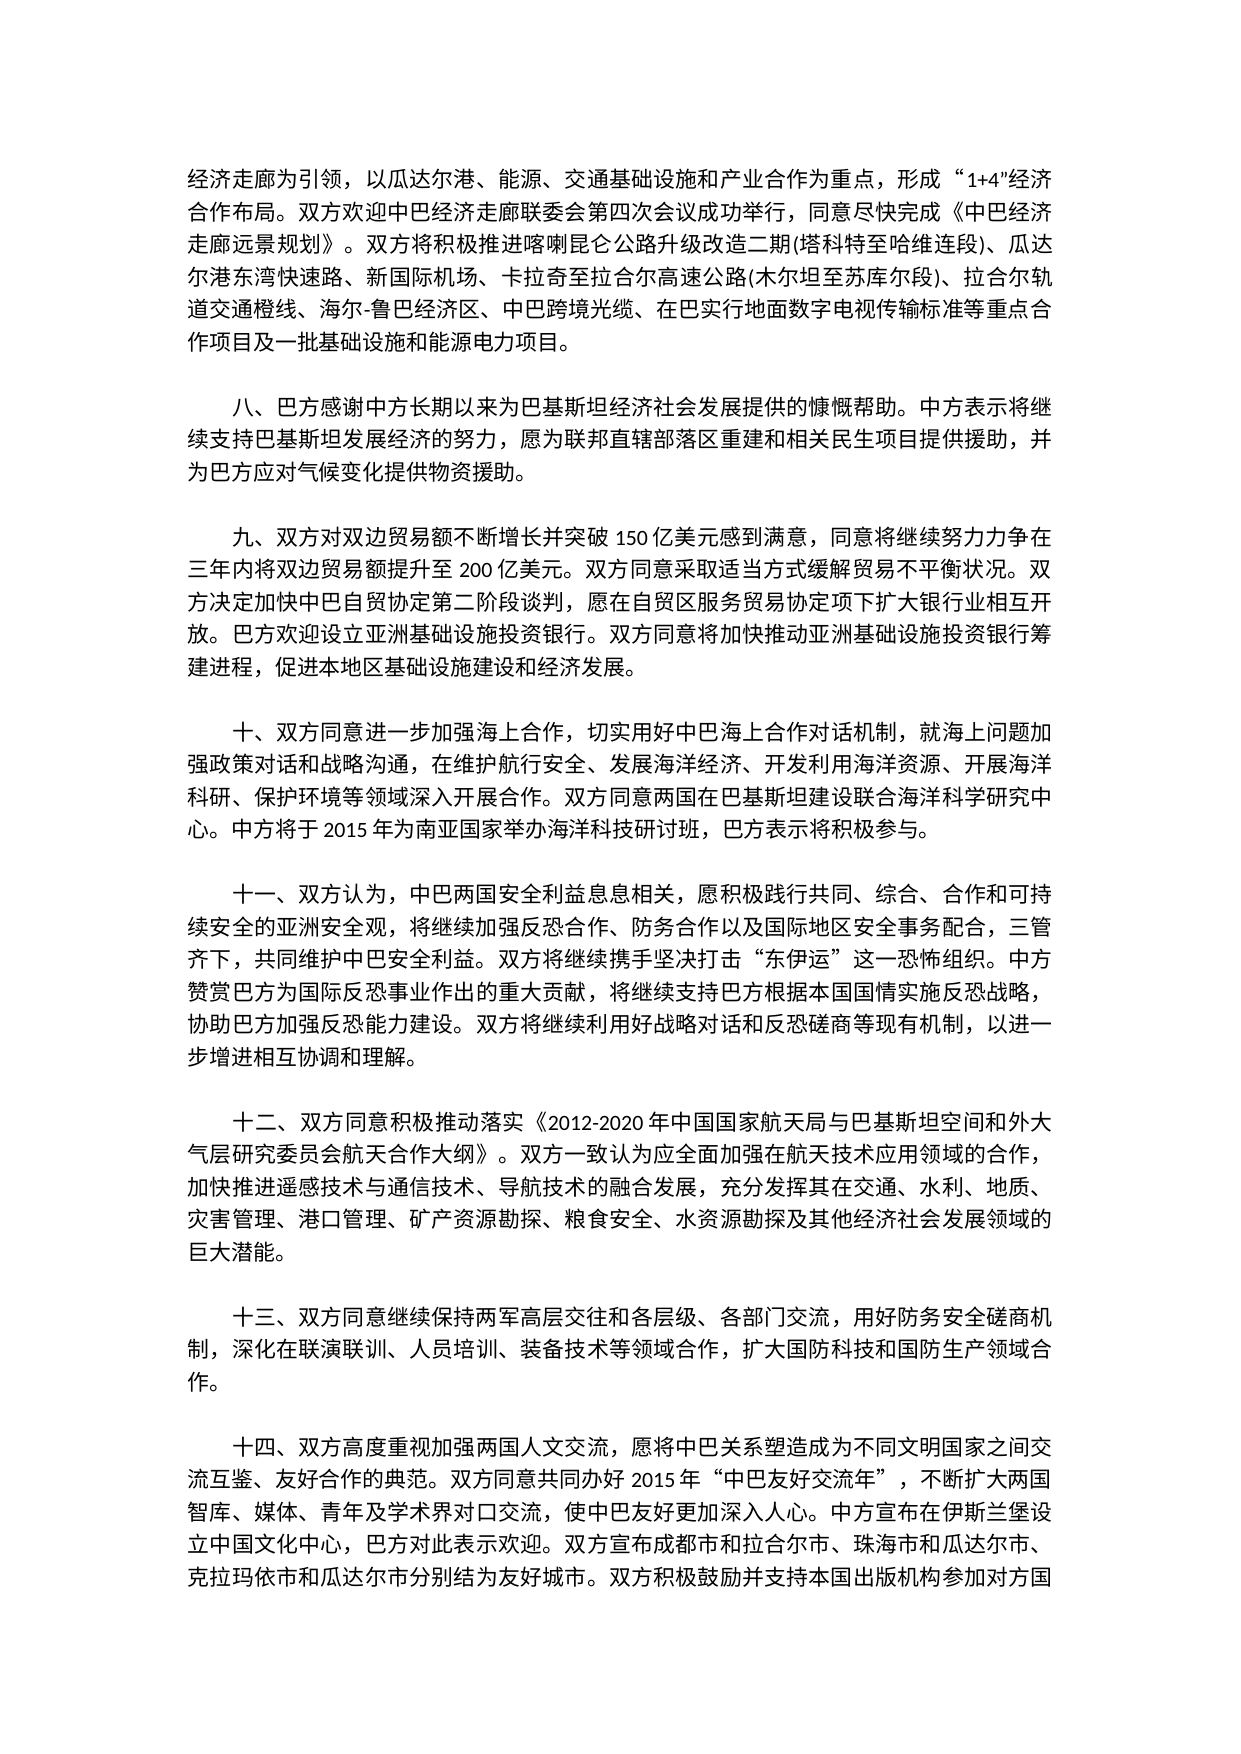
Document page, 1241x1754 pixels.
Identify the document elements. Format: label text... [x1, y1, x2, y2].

text 九、双方对双边贸易额不断增长并突破150亿美元感到满意，同意将继续努力力争在三年内将双边贸易额提升至200亿美元。双方同意采取适当方式缓解贸易不平衡状况。双方决定加快中巴自贸协定第二阶段谈判，愿在自贸区服务贸易协定项下扩大银行业相互开放。巴方欢迎设立亚洲基础设施投资银行。双方同意将加快推动亚洲基础设施投资银行筹建进程，促进本地区基础设施建设和经济发展。 [187, 519, 1053, 682]
text 十二、双方同意积极推动落实《2012-2020年中国国家航天局与巴基斯坦空间和外大气层研究委员会航天合作大纲》。双方一致认为应全面加强在航天技术应用领域的合作，加快推进遥感技术与通信技术、导航技术的融合发展，充分发挥其在交通、水利、地质、灾害管理、港口管理、矿产资源勘探、粮食安全、水资源勘探及其他经济社会发展领域的巨大潜能。 [187, 1104, 1053, 1267]
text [187, 162, 1053, 357]
text 八、巴方感谢中方长期以来为巴基斯坦经济社会发展提供的慷慨帮助。中方表示将继续支持巴基斯坦发展经济的努力，愿为联邦直辖部落区重建和相关民生项目提供援助，并为巴方应对气候变化提供物资援助。 [187, 389, 1053, 487]
text 十、双方同意进一步加强海上合作，切实用好中巴海上合作对话机制，就海上问题加强政策对话和战略沟通，在维护航行安全、发展海洋经济、开发利用海洋资源、开展海洋科研、保护环境等领域深入开展合作。双方同意两国在巴基斯坦建设联合海洋科学研究中心。中方将于2015年为南亚国家举办海洋科技研讨班，巴方表示将积极参与。 [187, 714, 1053, 844]
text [187, 1429, 1053, 1592]
text 十一、双方认为，中巴两国安全利益息息相关，愿积极践行共同、综合、合作和可持续安全的亚洲安全观，将继续加强反恐合作、防务合作以及国际地区安全事务配合，三管齐下，共同维护中巴安全利益。双方将继续携手坚决打击“东伊运”这一恐怖组织。中方赞赏巴方为国际反恐事业作出的重大贡献，将继续支持巴方根据本国国情实施反恐战略，协助巴方加强反恐能力建设。双方将继续利用好战略对话和反恐磋商等现有机制，以进一步增进相互协调和理解。 [187, 877, 1053, 1072]
text 十三、双方同意继续保持两军高层交往和各层级、各部门交流，用好防务安全磋商机制，深化在联演联训、人员培训、装备技术等领域合作，扩大国防科技和国防生产领域合作。 [187, 1299, 1053, 1397]
